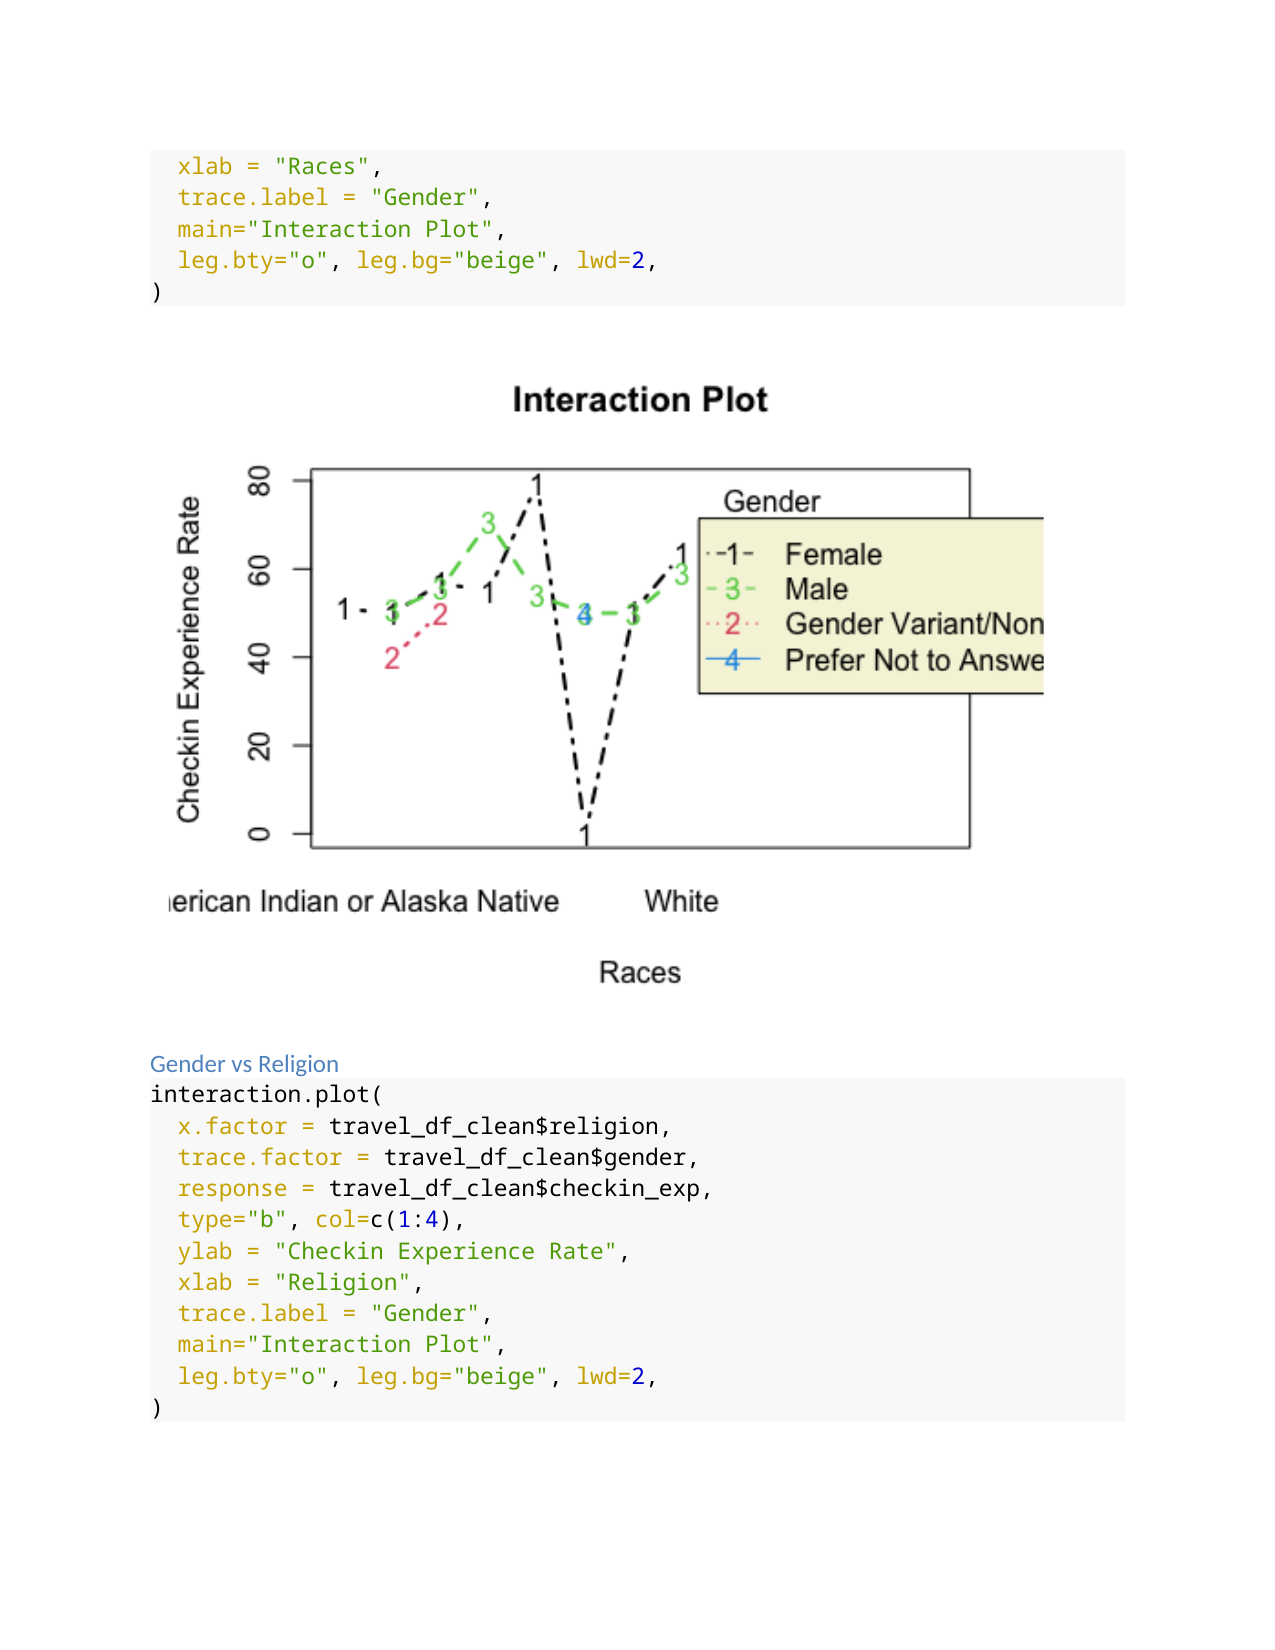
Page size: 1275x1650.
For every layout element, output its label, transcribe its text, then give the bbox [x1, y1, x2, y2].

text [150, 150, 1125, 306]
text interaction.plot( x.factor = travel_df_clean$religion, trace.factor = travel_df_clean$gender, response = travel_df_clean$checkin_exp, type="b", col=c(1:4), ylab = "Checkin Experience Rate", xlab = "Religion", trace.label = "Gender", main="Interaction Plot", leg.bty="o", leg.bg="beige", lwd=2, ) [150, 1078, 1125, 1422]
picture [168, 327, 1044, 1027]
subtitle Gender vs Religion [150, 1048, 1125, 1078]
